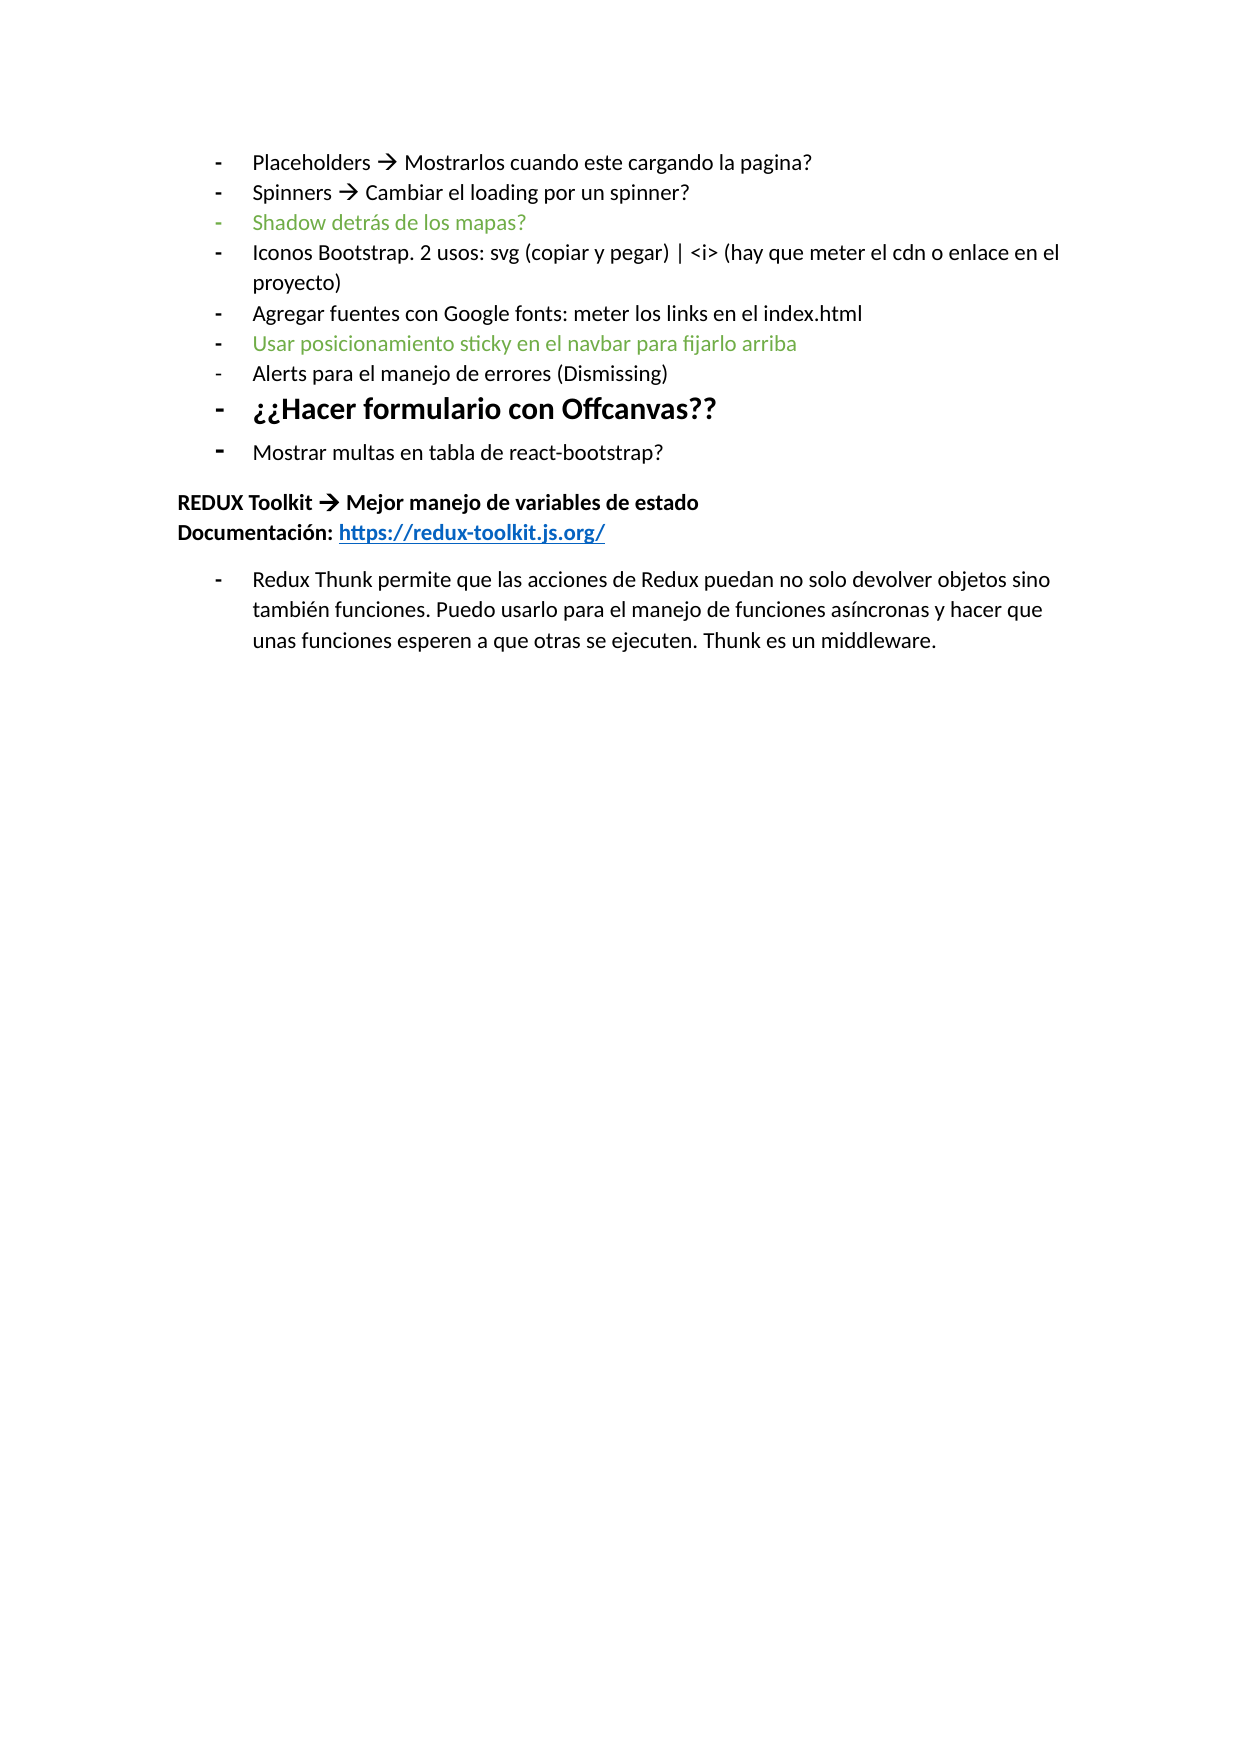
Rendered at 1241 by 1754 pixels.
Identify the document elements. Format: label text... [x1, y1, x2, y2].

list Shadow detrás de los mapas? [215, 208, 1063, 236]
list ¿¿Hacer formulario con Offcanvas?? [215, 389, 1063, 427]
list Agregar fuentes con Google fonts: meter los links en el index.html [215, 299, 1063, 327]
list Spinners Cambiar el loading por un spinner? [215, 178, 1063, 206]
list Usar posicionamiento sticky en el navbar para fijarlo arriba [215, 329, 1063, 357]
text REDUX Toolkit Mejor manejo de variables de estado Documentación: https://redux-toolkit.js.org/ [177, 488, 1063, 546]
list Mostrar multas en tabla de react-bootstrap? [215, 430, 1063, 468]
list Redux Thunk permite que las acciones de Redux puedan no solo devolver objetos sino también funciones. Puedo usarlo para el manejo de funciones asíncronas y hacer que unas funciones esperen a que otras se ejecuten. Thunk es un middleware. [215, 565, 1063, 654]
list Placeholders Mostrarlos cuando este cargando la pagina? [215, 148, 1063, 176]
list Alerts para el manejo de errores (Dismissing) [215, 359, 1063, 387]
list Iconos Bootstrap. 2 usos: svg (copiar y pegar) | <i> (hay que meter el cdn o enlace en el proyecto) [215, 238, 1063, 296]
